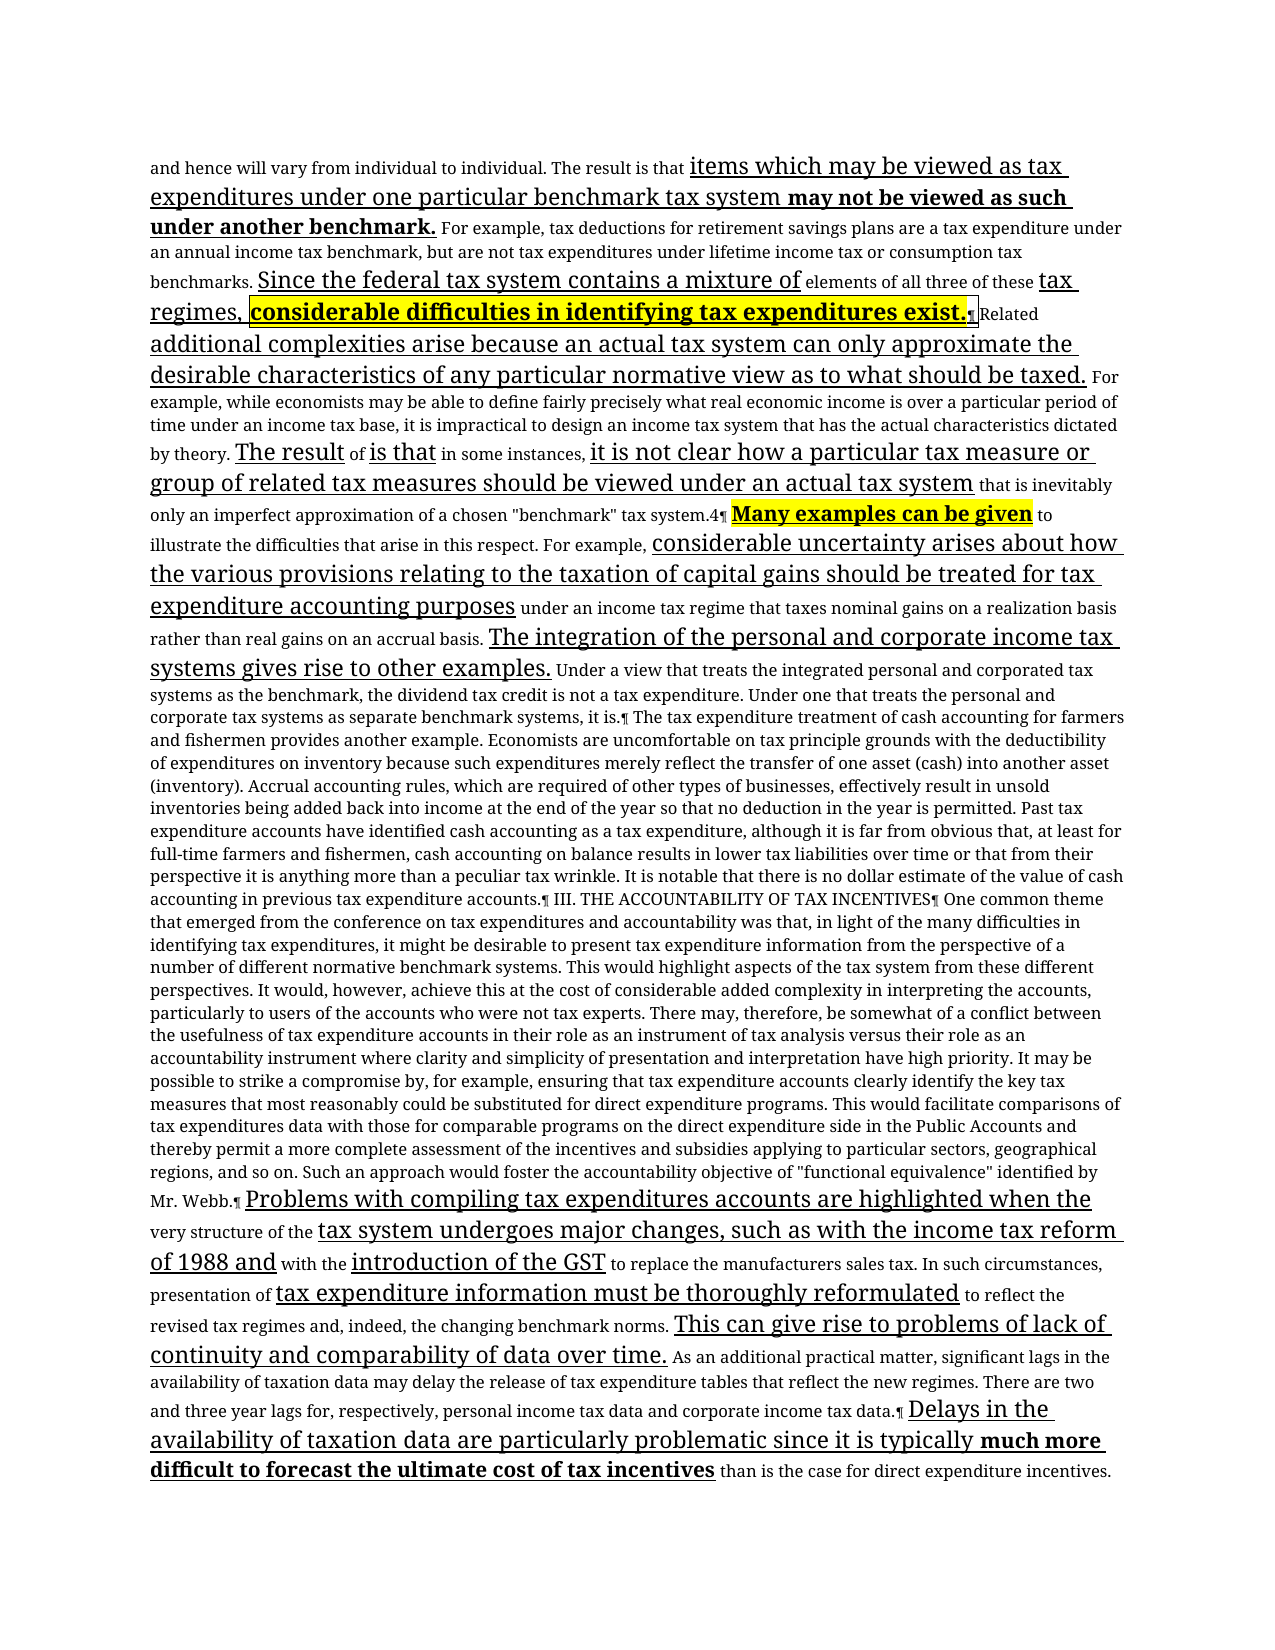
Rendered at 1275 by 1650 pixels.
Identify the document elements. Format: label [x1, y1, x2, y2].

text [150, 150, 1125, 1484]
